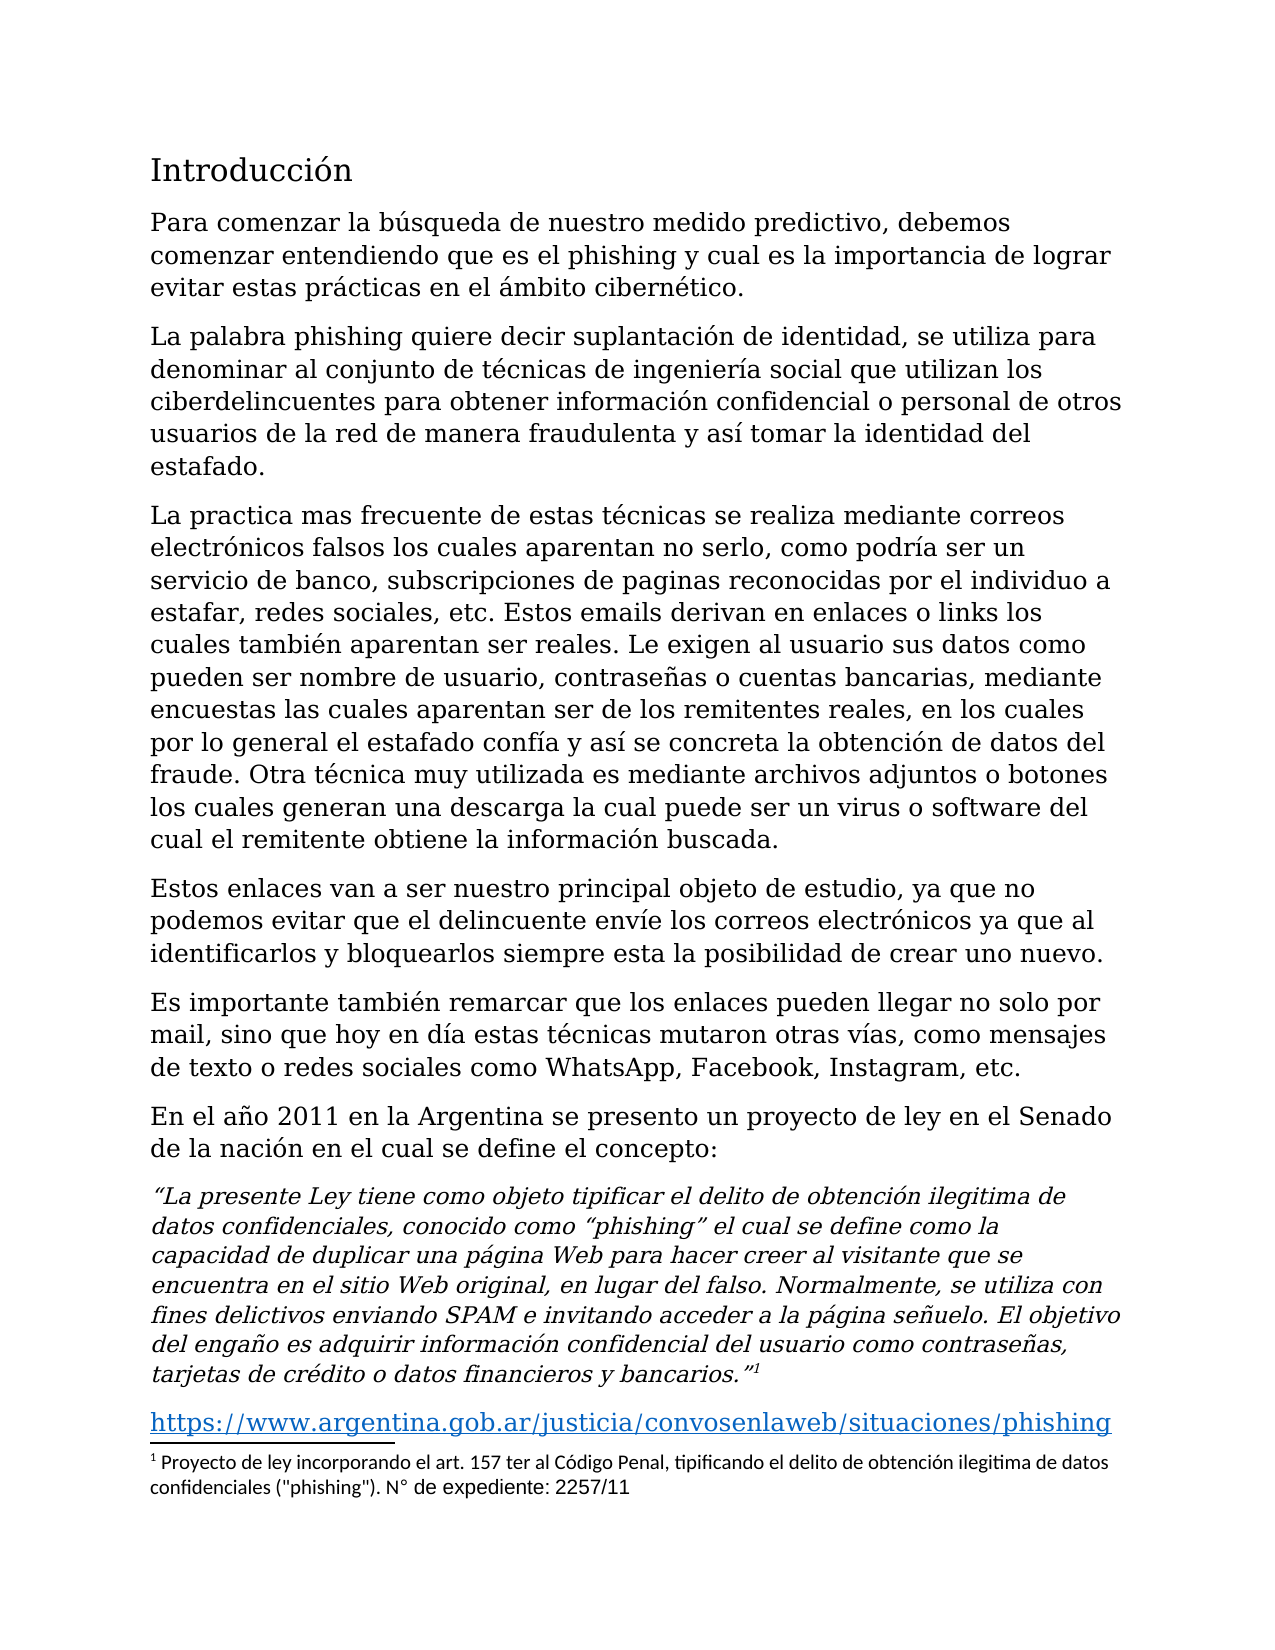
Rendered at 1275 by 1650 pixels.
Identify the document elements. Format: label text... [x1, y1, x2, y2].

text Es importante también remarcar que los enlaces pueden llegar no solo por mail, sino que hoy en día estas técnicas mutaron otras vías, como mensajes de texto o redes sociales como WhatsApp, Facebook, Instagram, etc. [150, 986, 1125, 1081]
text “La presente Ley tiene como objeto tipificar el delito de obtención ilegitima de datos confidenciales, conocido como “phishing” el cual se define como la capacidad de duplicar una página Web para hacer creer al visitante que se encuentra en el sitio Web original, en lugar del falso. Normalmente, se utiliza con fines delictivos enviando SPAM e invitando acceder a la página señuelo. El objetivo del engaño es adquirir información confidencial del usuario como contraseñas, tarjetas de crédito o datos financieros y bancarios.” [150, 1182, 1125, 1387]
text En el año 2011 en la Argentina se presento un proyecto de ley en el Senado de la nación en el cual se define el concepto: [150, 1100, 1125, 1163]
text Para comenzar la búsqueda de nuestro medido predictivo, debemos comenzar entendiendo que es el phishing y cual es la importancia de lograr evitar estas prácticas en el ámbito cibernético. [150, 207, 1125, 302]
text https://www.argentina.gob.ar/justicia/convosenlaweb/situaciones/phishing [150, 1406, 1125, 1436]
text Introducción [150, 150, 1125, 187]
text La palabra phishing quiere decir suplantación de identidad, se utiliza para denominar al conjunto de técnicas de ingeniería social que utilizan los ciberdelincuentes para obtener información confidencial o personal de otros usuarios de la red de manera fraudulenta y así tomar la identidad del estafado. [150, 321, 1125, 481]
text Estos enlaces van a ser nuestro principal objeto de estudio, ya que no podemos evitar que el delincuente envíe los correos electrónicos ya que al identificarlos y bloquearlos siempre esta la posibilidad de crear uno nuevo. [150, 873, 1125, 967]
text La practica mas frecuente de estas técnicas se realiza mediante correos electrónicos falsos los cuales aparentan no serlo, como podría ser un servicio de banco, subscripciones de paginas reconocidas por el individuo a estafar, redes sociales, etc. Estos emails derivan en enlaces o links los cuales también aparentan ser reales. Le exigen al usuario sus datos como pueden ser nombre de usuario, contraseñas o cuentas bancarias, mediante encuestas las cuales aparentan ser de los remitentes reales, en los cuales por lo general el estafado confía y así se concreta la obtención de datos del fraude. Otra técnica muy utilizada es mediante archivos adjuntos o botones los cuales generan una descarga la cual puede ser un virus o software del cual el remitente obtiene la información buscada. [150, 499, 1125, 853]
